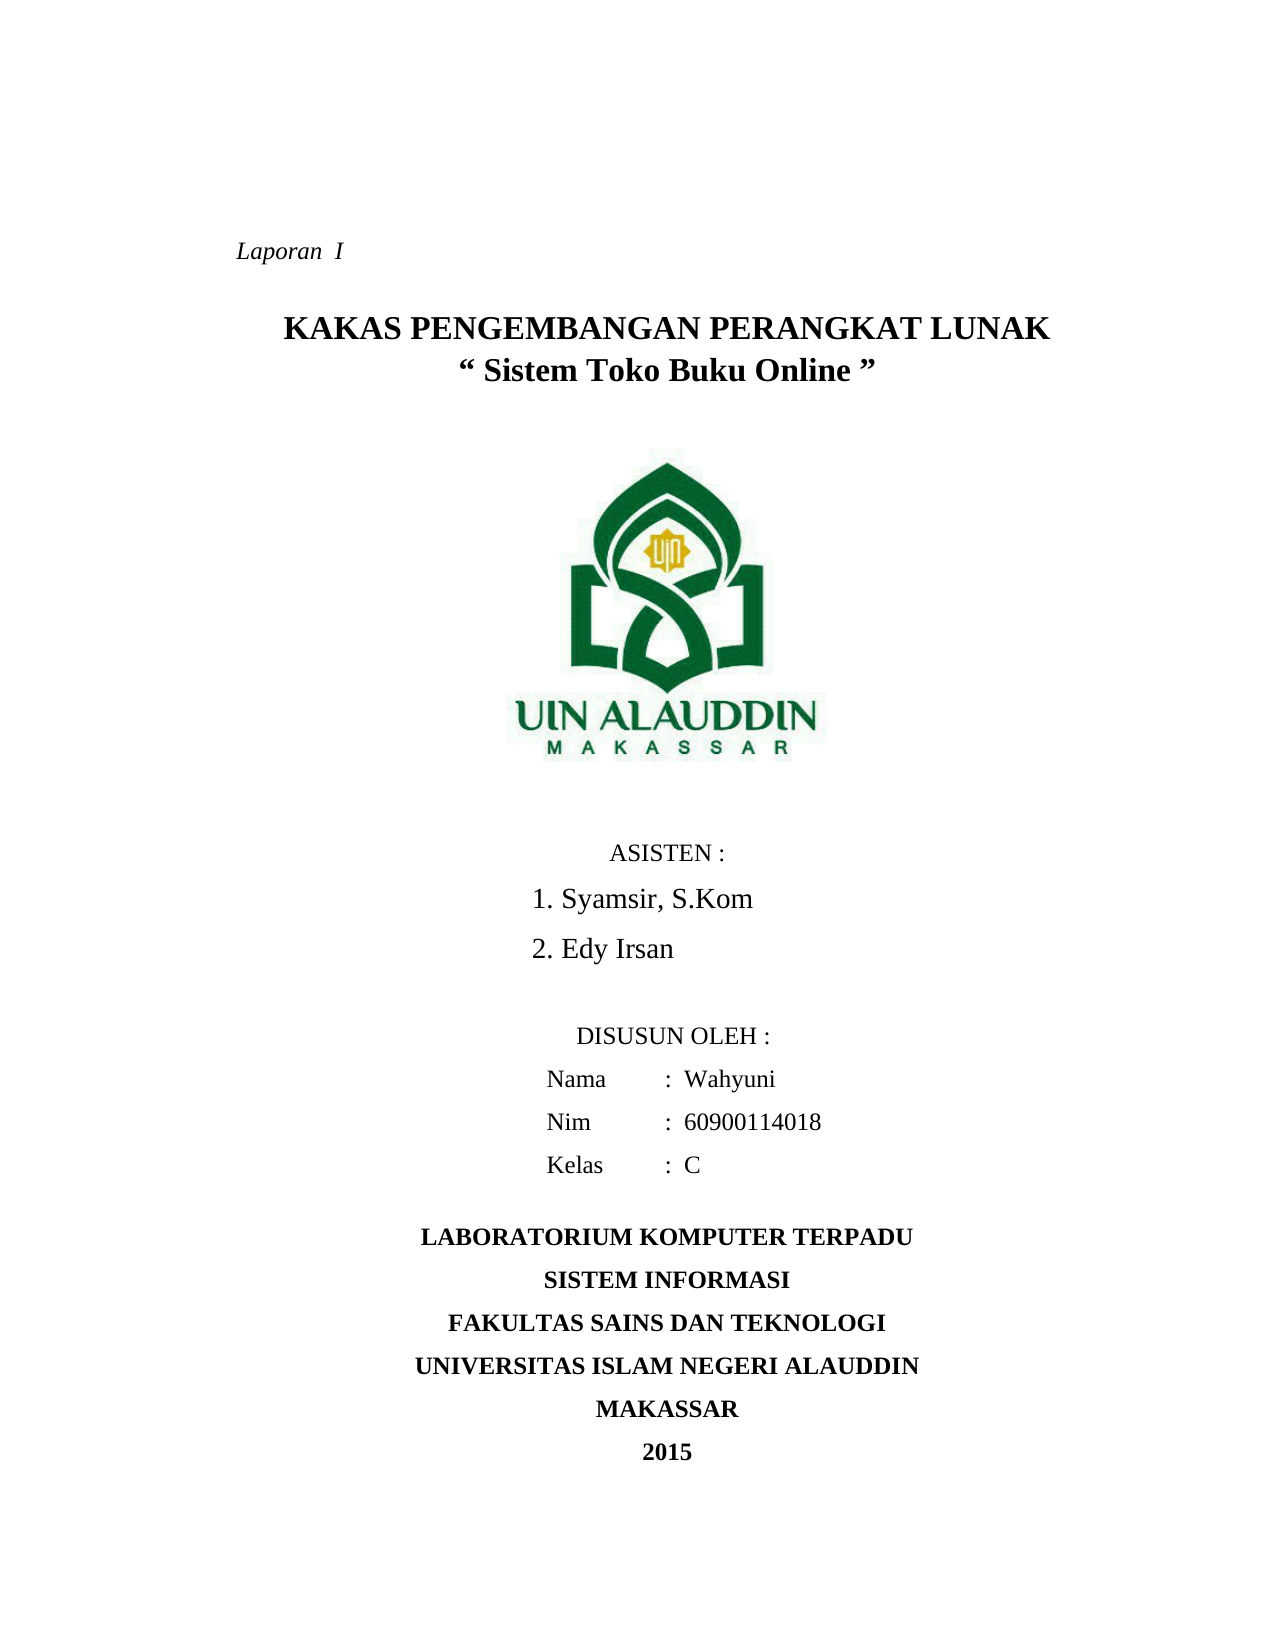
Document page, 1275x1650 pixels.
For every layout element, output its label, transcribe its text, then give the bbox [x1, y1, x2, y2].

text UNIVERSITAS ISLAM NEGERI ALAUDDIN [236, 1351, 1098, 1380]
list Edy Irsan [532, 931, 1098, 965]
picture [489, 432, 845, 779]
text LABORATORIUM KOMPUTER TERPADU [236, 1222, 1098, 1251]
list DISUSUN OLEH : [236, 1021, 1098, 1050]
text SISTEM INFORMASI [236, 1265, 1098, 1294]
list Syamsir, S.Kom [532, 881, 1098, 914]
text “ Sistem Toko Buku Online ” [236, 350, 1098, 388]
text ASISTEN : [236, 838, 1098, 866]
text FAKULTAS SAINS DAN TEKNOLOGI [236, 1308, 1098, 1337]
text Laporan I [236, 236, 1098, 265]
list Nim : 60900114018 [236, 1107, 1098, 1136]
text KAKAS PENGEMBANGAN PERANGKAT LUNAK [236, 309, 1098, 347]
list Kelas : C [236, 1150, 1098, 1179]
text 2015 [236, 1437, 1098, 1466]
list Nama : Wahyuni [236, 1064, 1098, 1093]
text MAKASSAR [236, 1394, 1098, 1423]
